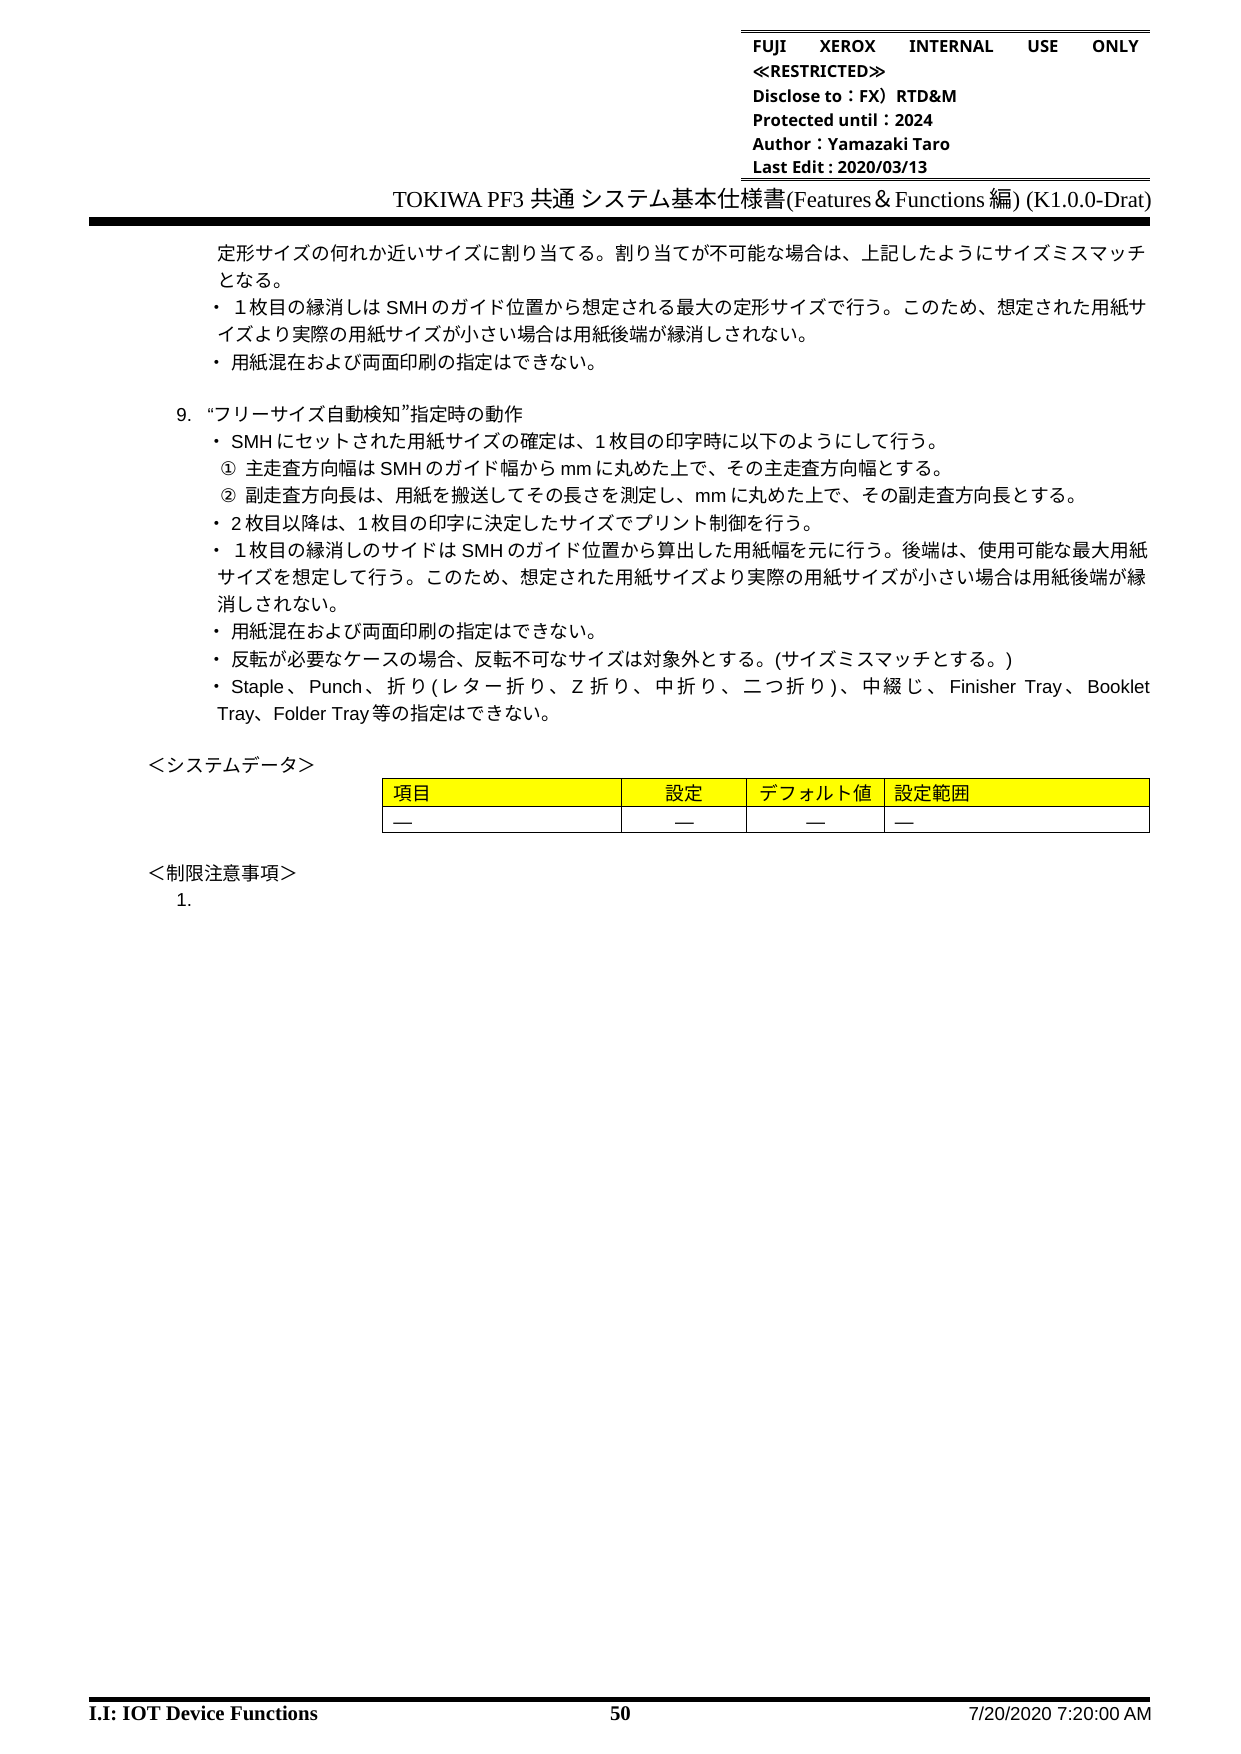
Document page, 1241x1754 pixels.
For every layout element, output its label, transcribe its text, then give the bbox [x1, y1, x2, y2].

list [207, 238, 1150, 293]
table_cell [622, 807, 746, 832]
list 副走査方向長は、用紙を搬送してその長さを測定し、mmに丸めた上で、その副走査方向長とする。 [220, 481, 1150, 508]
list “フリーサイズ自動検知”指定時の動作 [176, 399, 1150, 427]
list SMHにセットされた用紙サイズの確定は、1枚目の印字時に以下のようにして行う。 [207, 427, 1150, 454]
list 用紙混在および両面印刷の指定はできない。 [207, 617, 1150, 644]
text ＜システムデータ＞ [148, 751, 1150, 778]
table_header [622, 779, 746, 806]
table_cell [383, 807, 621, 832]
list １枚目の縁消しはSMHのガイド位置から想定される最大の定形サイズで行う。このため、想定された用紙サイズより実際の用紙サイズが小さい場合は用紙後端が縁消しされない。 [207, 293, 1150, 347]
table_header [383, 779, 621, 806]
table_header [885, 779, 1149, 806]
list １枚目の縁消しのサイドはSMHのガイド位置から算出した用紙幅を元に行う。後端は、使用可能な最大用紙サイズを想定して行う。このため、想定された用紙サイズより実際の用紙サイズが小さい場合は用紙後端が縁消しされない。 [207, 535, 1150, 617]
list 用紙混在および両面印刷の指定はできない。 [207, 347, 1150, 399]
text ＜制限注意事項＞ [148, 858, 1150, 885]
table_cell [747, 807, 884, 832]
list 主走査方向幅はSMHのガイド幅からmmに丸めた上で、その主走査方向幅とする。 [220, 454, 1150, 481]
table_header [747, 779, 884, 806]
list 2枚目以降は、1枚目の印字に決定したサイズでプリント制御を行う。 [207, 508, 1150, 535]
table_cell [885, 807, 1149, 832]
list 反転が必要なケースの場合、反転不可なサイズは対象外とする。(サイズミスマッチとする。) [207, 644, 1150, 671]
list Staple、Punch、折り(レター折り、Z折り、中折り、二つ折り)、中綴じ、Finisher Tray、Booklet Tray、Folder Tray等の指定はできない。 [207, 671, 1150, 751]
